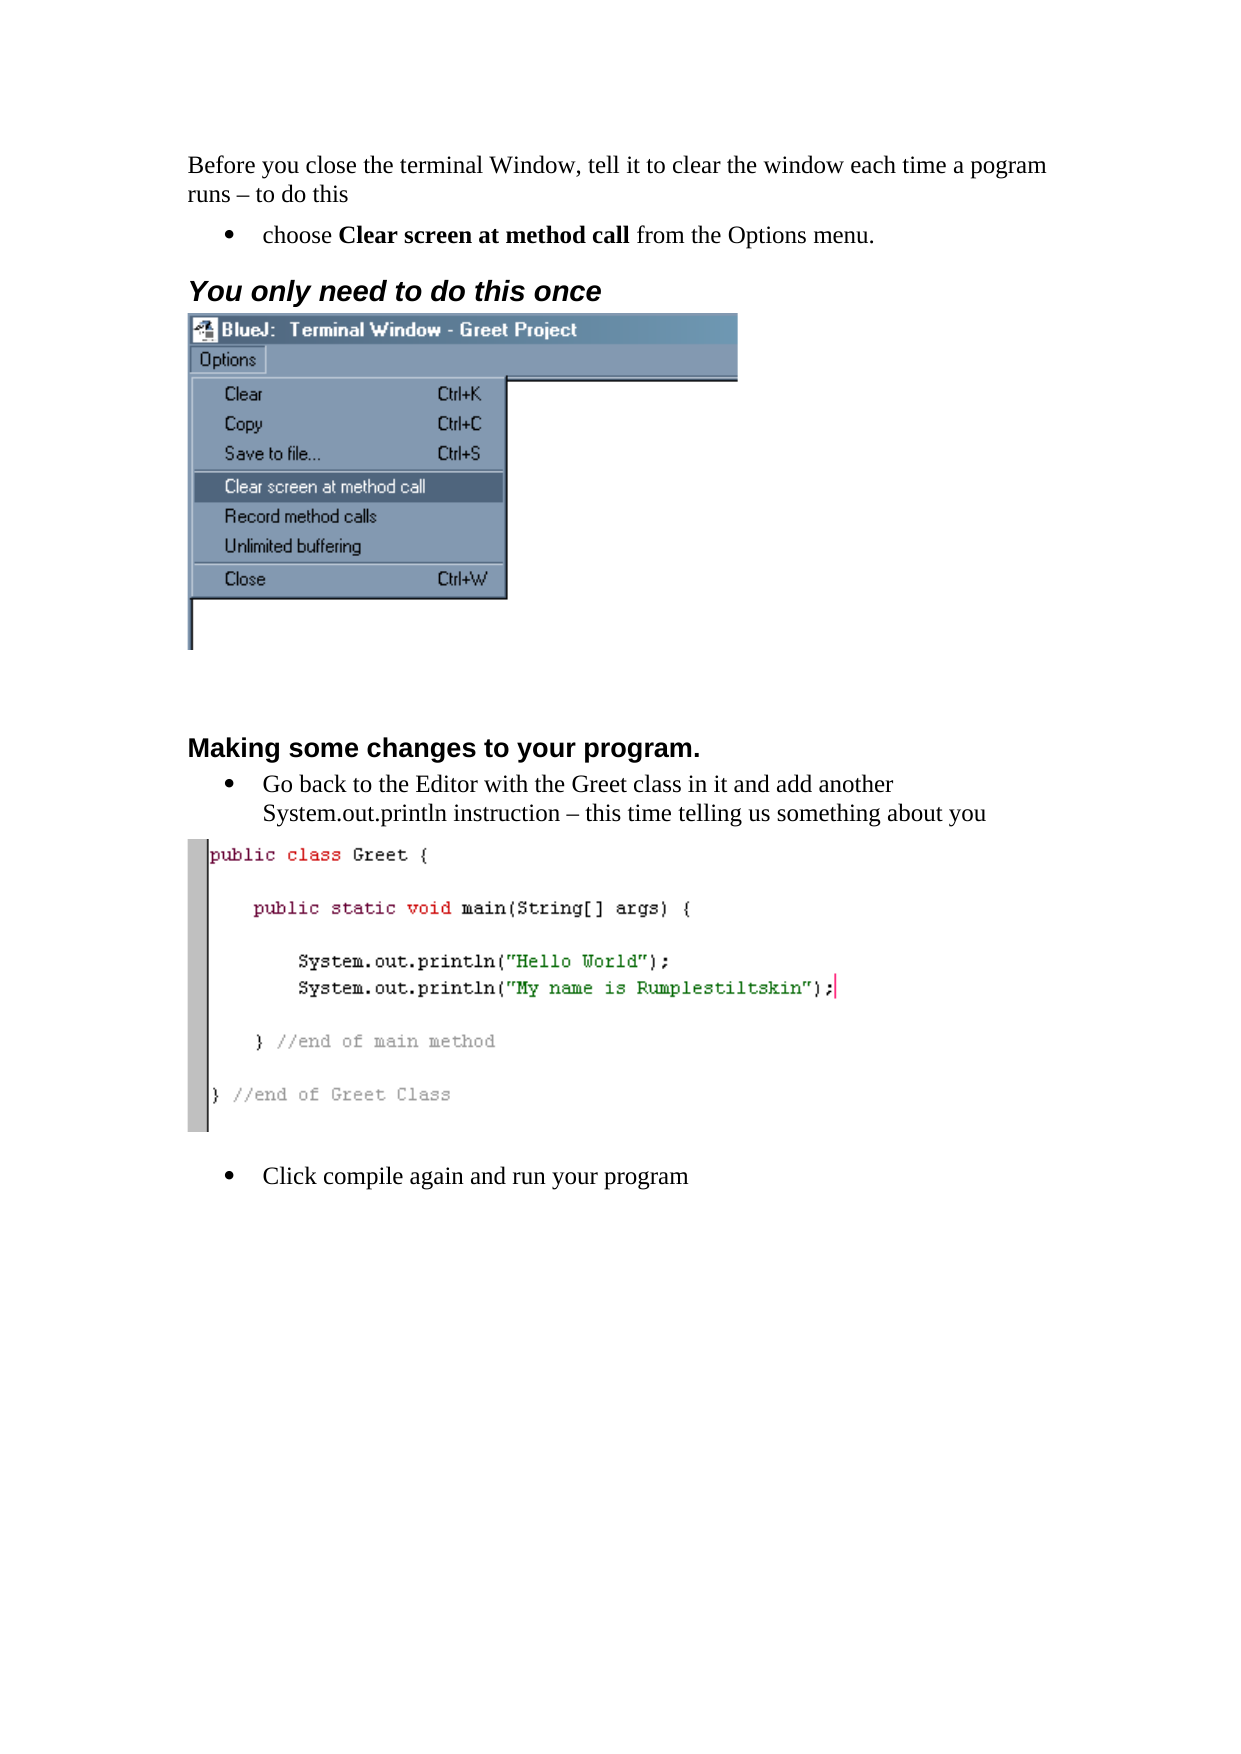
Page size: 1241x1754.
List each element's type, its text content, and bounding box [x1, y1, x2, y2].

picture [187, 839, 902, 1132]
list Go back to the Editor with the Greet class in it and add another System.out.println instruction – this time telling us something about you [225, 769, 1053, 827]
subtitle You only need to do this once [187, 274, 1053, 307]
text Before you close the terminal Window, tell it to clear the window each time a pogram runs – to do this [187, 150, 1053, 207]
list Click compile again and run your program [225, 1161, 1053, 1189]
subtitle Making some changes to your program. [187, 732, 1053, 763]
picture [187, 313, 738, 650]
list choose Clear screen at method call from the Options menu. [225, 220, 1053, 249]
